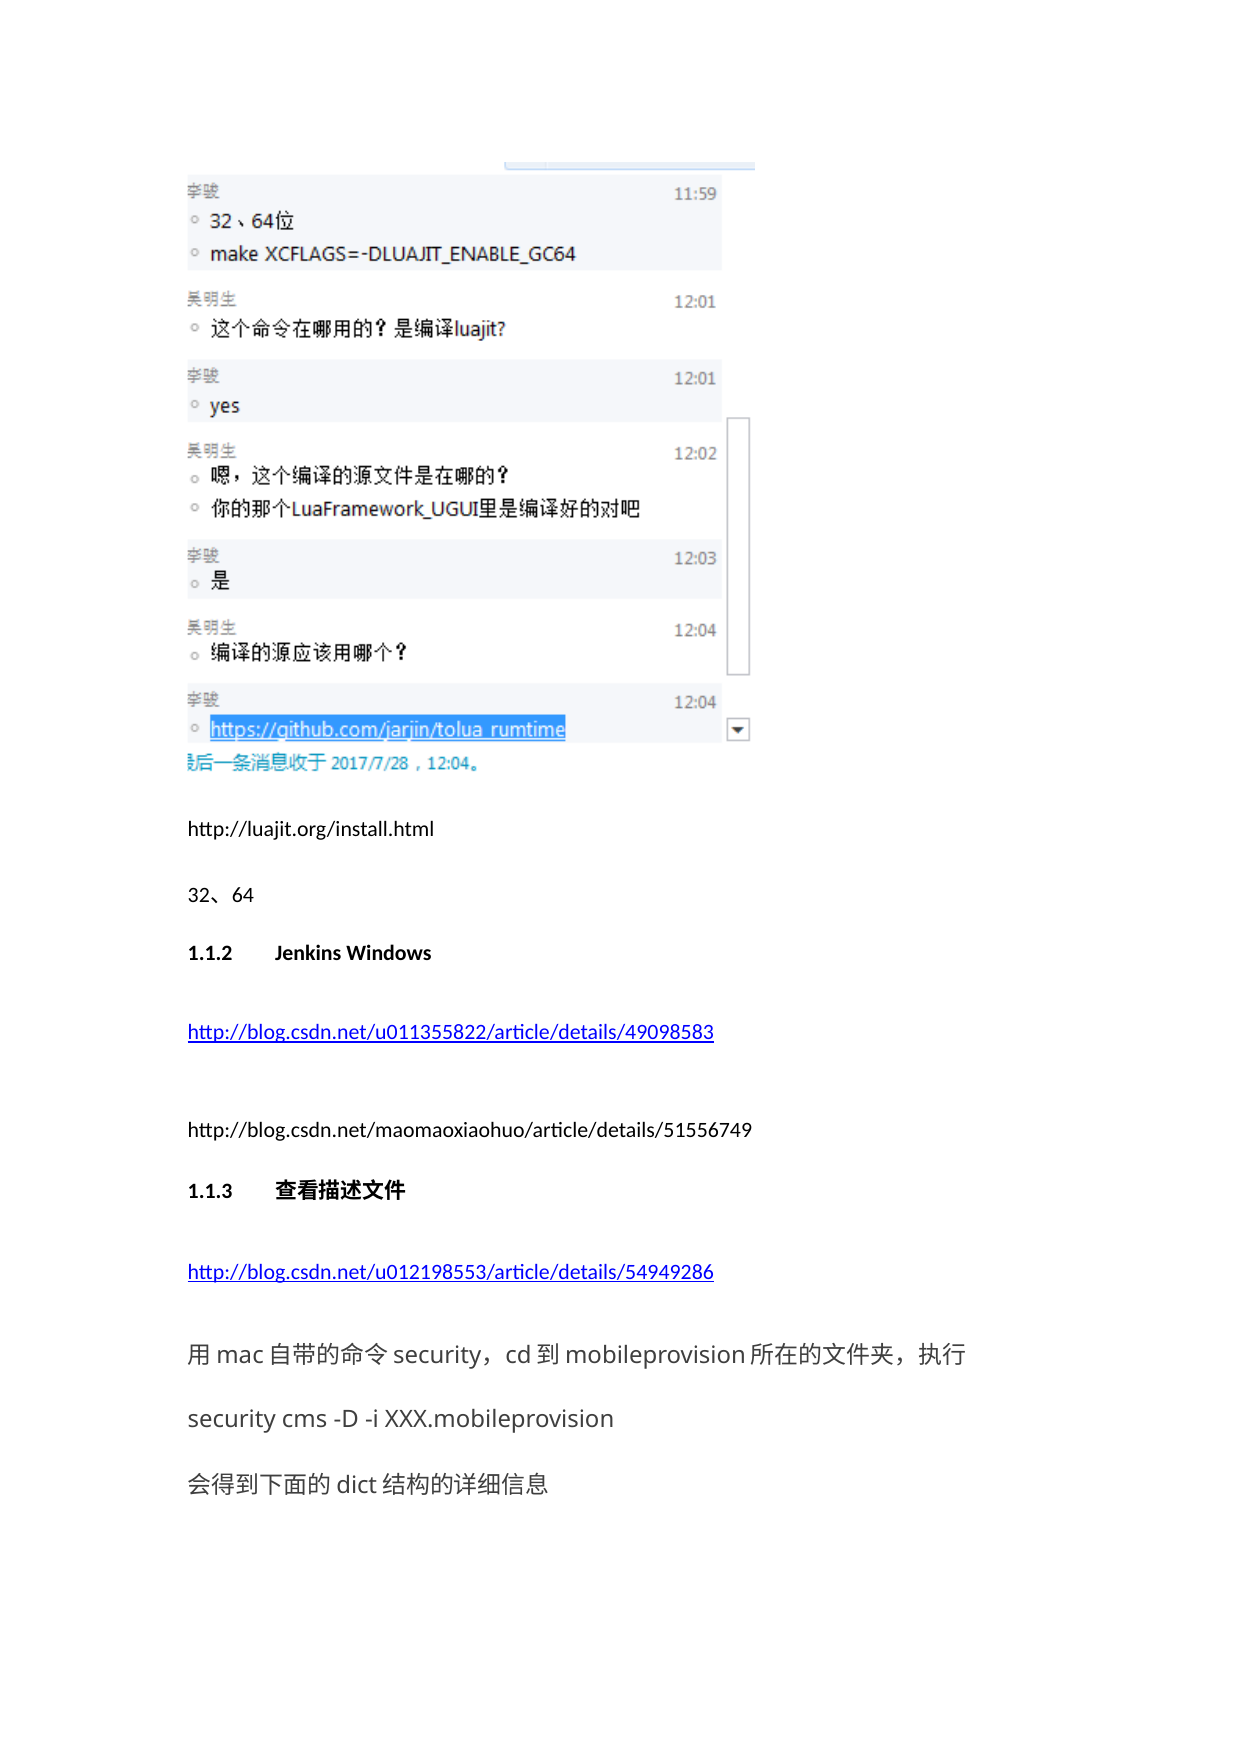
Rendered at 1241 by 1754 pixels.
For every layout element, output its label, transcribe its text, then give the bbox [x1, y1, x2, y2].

text http://blog.csdn.net/u011355822/article/details/49098583 [187, 1016, 1053, 1048]
text http://luajit.org/install.html [187, 812, 1053, 844]
subtitle 查看描述文件 [187, 1173, 1053, 1205]
picture [187, 162, 755, 779]
text 32、64 [187, 877, 1053, 909]
text http://blog.csdn.net/u012198553/article/details/54949286 [187, 1255, 1053, 1288]
subtitle Jenkins Windows [187, 937, 1053, 969]
text http://blog.csdn.net/maomaoxiaohuo/article/details/51556749 [187, 1113, 1053, 1146]
text 用mac自带的命令security，cd到mobileprovision所在的文件夹，执行 security cms -D -i XXX.mobileprovision 会得到下面的dict结构的详细信息 [187, 1320, 1053, 1515]
